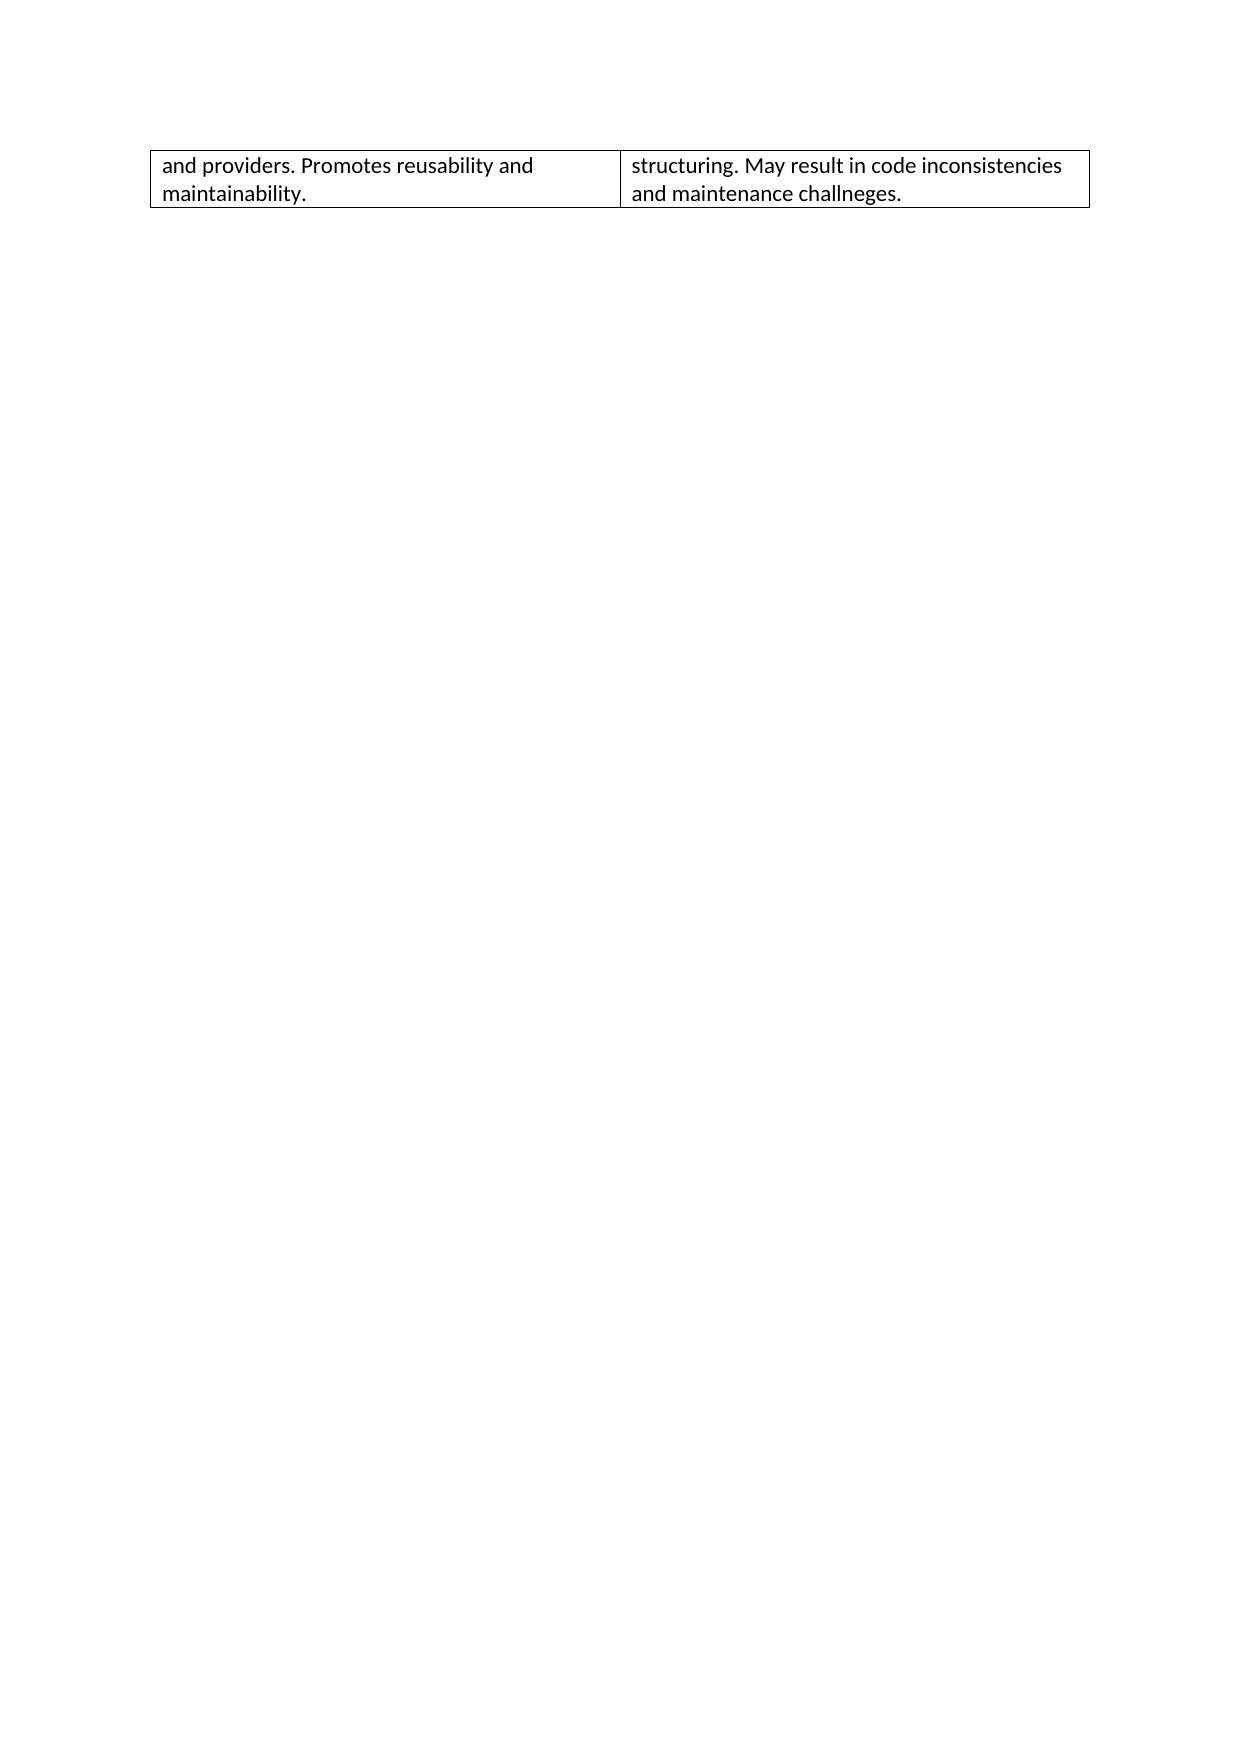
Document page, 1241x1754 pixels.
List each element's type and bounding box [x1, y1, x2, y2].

table_cell [151, 151, 620, 207]
table_cell [621, 151, 1089, 207]
